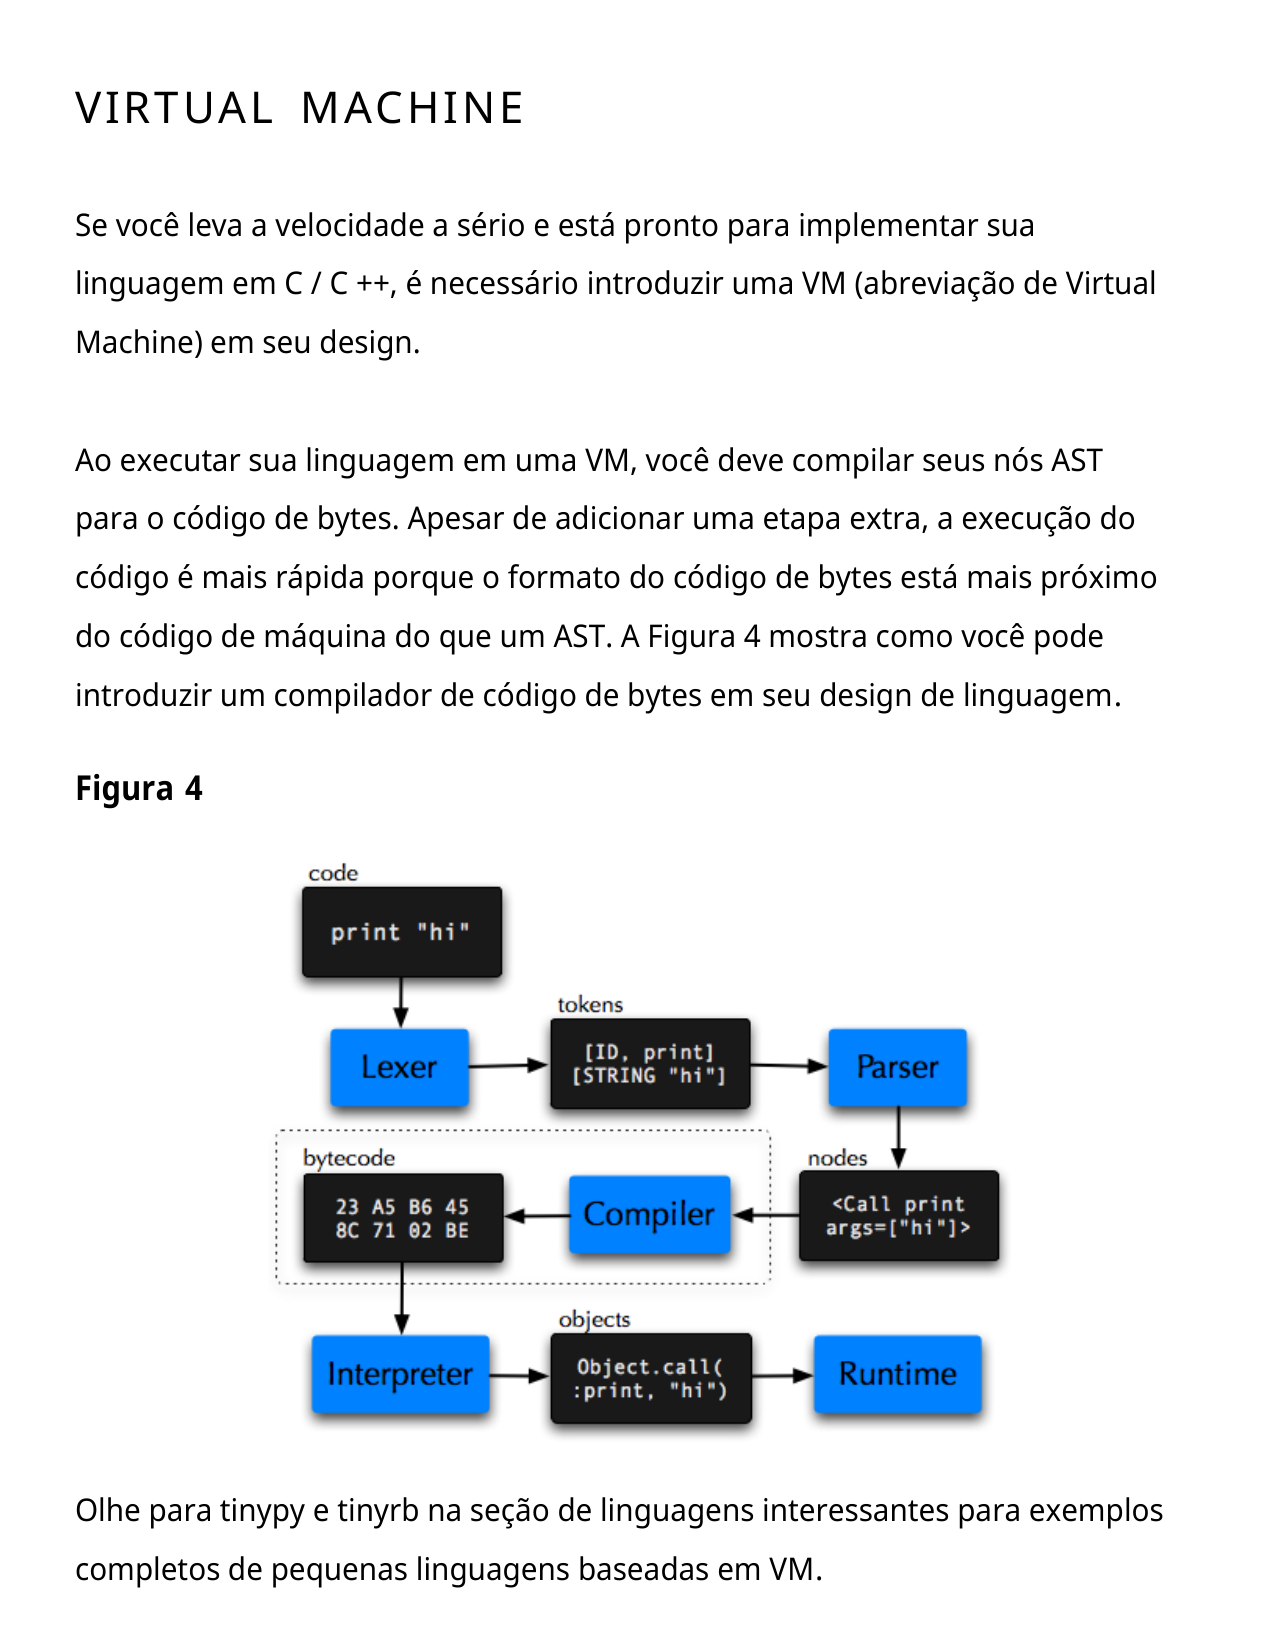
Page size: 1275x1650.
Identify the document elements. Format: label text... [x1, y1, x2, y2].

text Olhe para tinypy e tinyrb na seção de linguagens interessantes para exemplos completos de pequenas linguagens baseadas em VM. [75, 1488, 1190, 1590]
subtitle VIRTUAL MACHINE [75, 77, 1275, 136]
text Se você leva a velocidade a sério e está pronto para implementar sua linguagem em C / C ++, é necessário introduzir uma VM (abreviação de Virtual Machine) em seu design. [75, 202, 1175, 363]
text Ao executar sua linguagem em uma VM, você deve compilar seus nós AST para o código de bytes. Apesar de adicionar uma etapa extra, a execução do código é mais rápida porque o formato do código de bytes está mais próximo do código de máquina do que um AST. A Figura 4 mostra como você pode introduzir um compilador de código de bytes em seu design de linguagem. [75, 437, 1175, 715]
subtitle Figura 4 [75, 764, 1275, 811]
picture [268, 862, 1012, 1443]
